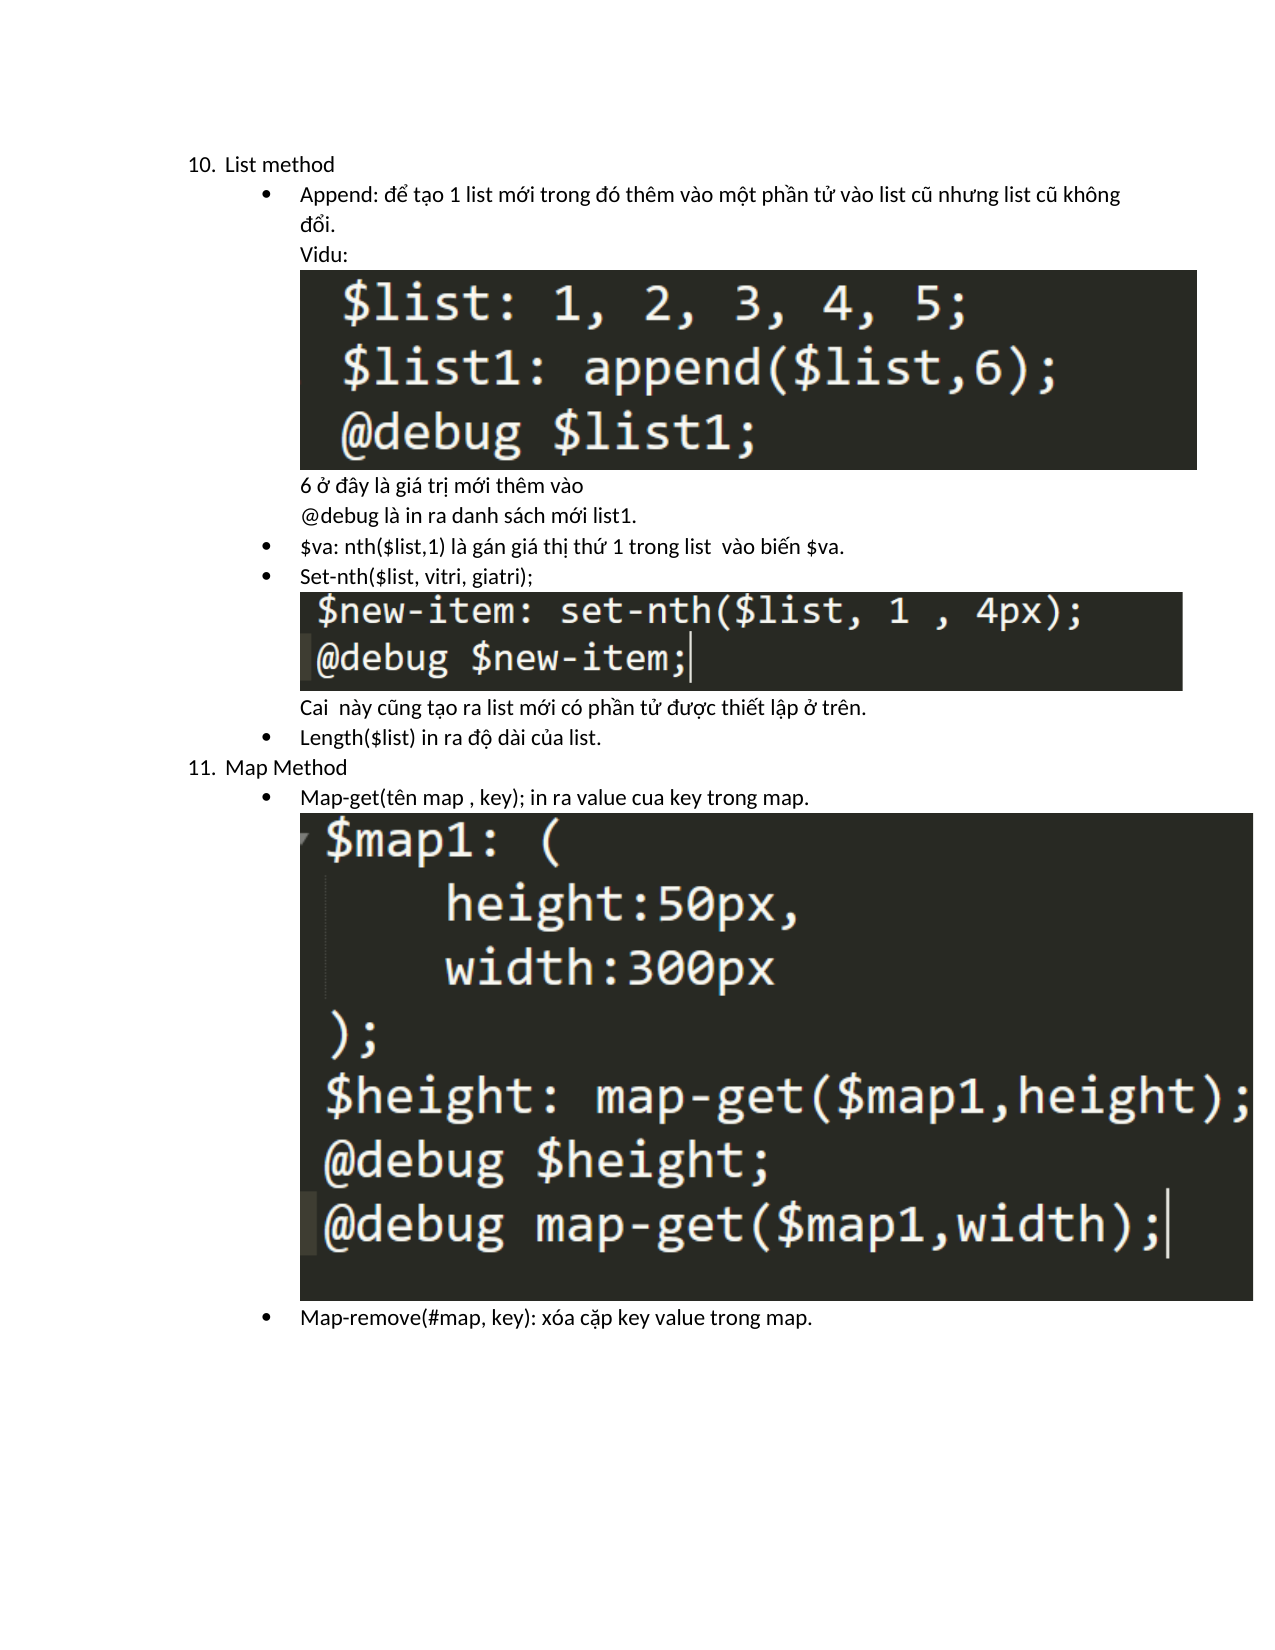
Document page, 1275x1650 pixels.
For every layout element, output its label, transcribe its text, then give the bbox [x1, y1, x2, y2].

picture [300, 592, 1183, 691]
list 6 ở đây là giá trị mới thêm vào [300, 471, 1125, 499]
picture [300, 813, 1254, 1301]
list Set-nth($list, vitri, giatri); [262, 562, 1125, 590]
list Map-remove(#map, key): xóa cặp key value trong map. [262, 1303, 1125, 1331]
list Cai này cũng tạo ra list mới có phần tử được thiết lập ở trên. [300, 693, 1125, 721]
list Length($list) in ra độ dài của list. [262, 723, 1125, 751]
list Map Method [187, 753, 1125, 781]
list Append: để tạo 1 list mới trong đó thêm vào một phần tử vào list cũ nhưng list cũ không đổi. [262, 180, 1125, 238]
picture [300, 270, 1197, 470]
list $va: nth($list,1) là gán giá thị thứ 1 trong list vào biến $va. [262, 532, 1125, 560]
list @debug là in ra danh sách mới list1. [300, 502, 1125, 530]
list Vidu: [300, 241, 1125, 270]
list List method [187, 150, 1125, 178]
